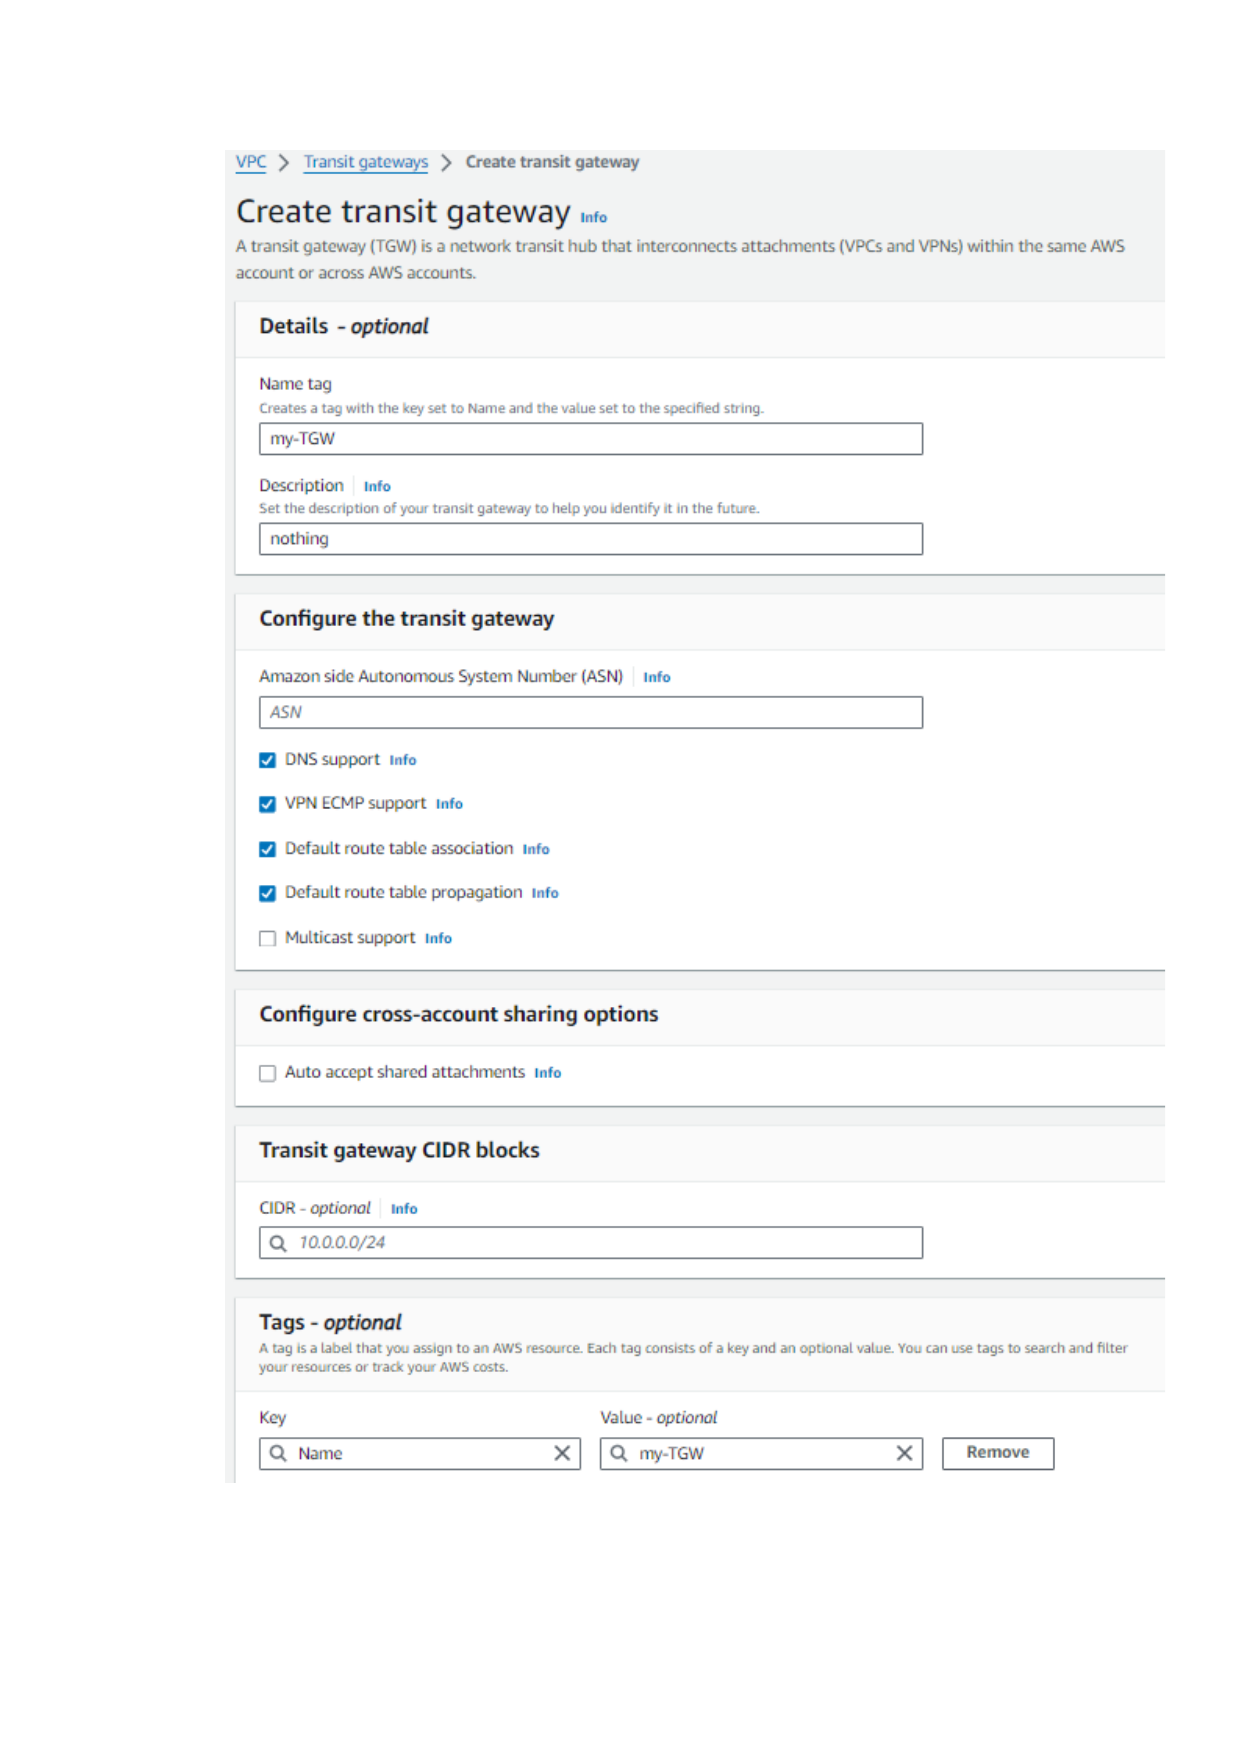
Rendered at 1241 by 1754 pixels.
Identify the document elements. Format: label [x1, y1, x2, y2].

picture [225, 150, 1166, 1483]
